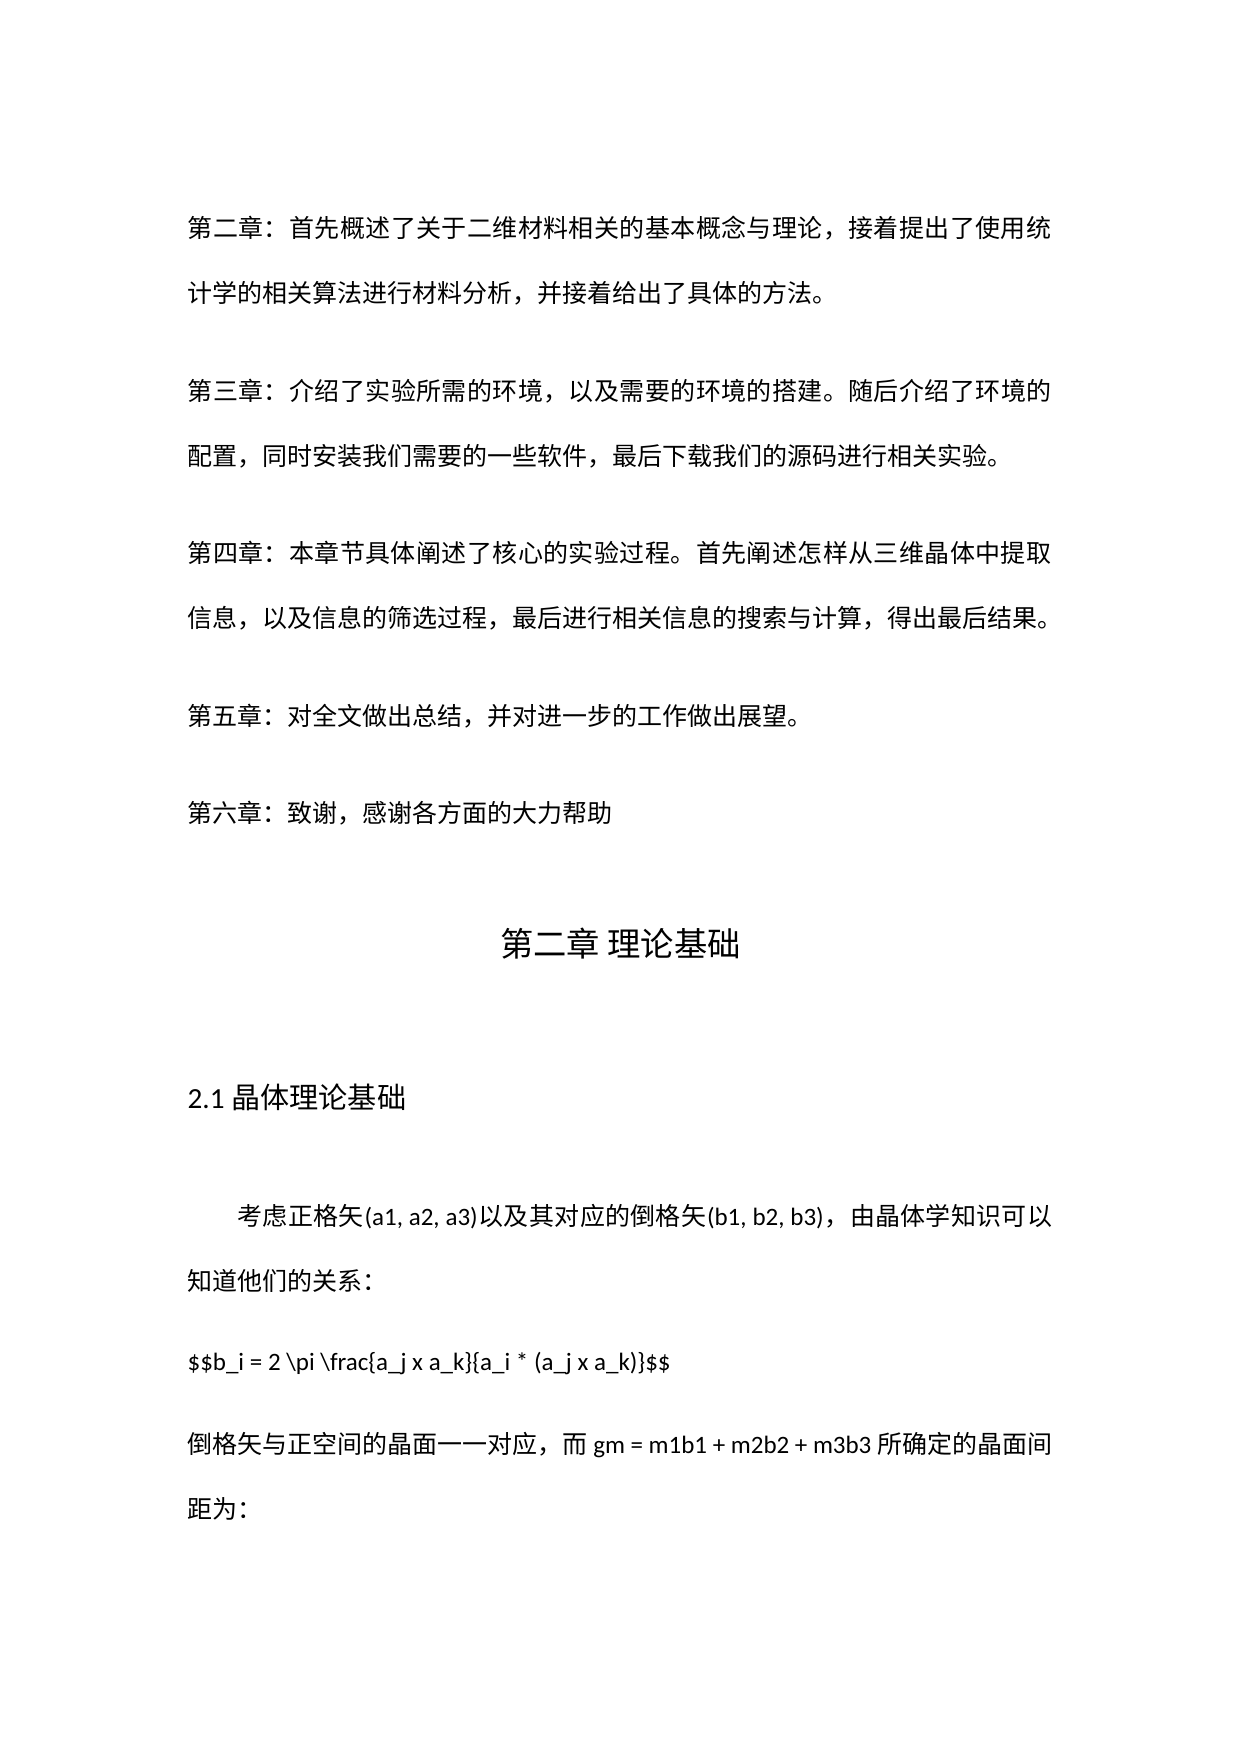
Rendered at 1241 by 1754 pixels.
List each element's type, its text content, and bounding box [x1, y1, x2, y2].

text 倒格矢与正空间的晶面一一对应，而gm = m1b1 + m2b2 + m3b3 所确定的晶面间距为： [187, 1410, 1053, 1540]
text 第二章 理论基础 [187, 909, 1053, 974]
text 第六章：致谢，感谢各方面的大力帮助 [187, 779, 1053, 844]
text 考虑正格矢(a1, a2, a3)以及其对应的倒格矢(b1, b2, b3)，由晶体学知识可以知道他们的关系： [187, 1182, 1053, 1312]
text 2.1 晶体理论基础 [187, 1063, 1053, 1128]
text 第三章：介绍了实验所需的环境，以及需要的环境的搭建。随后介绍了环境的配置，同时安装我们需要的一些软件，最后下载我们的源码进行相关实验。 [187, 357, 1053, 487]
text 第四章：本章节具体阐述了核心的实验过程。首先阐述怎样从三维晶体中提取信息，以及信息的筛选过程，最后进行相关信息的搜索与计算，得出最后结果。 [187, 519, 1053, 649]
text 第二章：首先概述了关于二维材料相关的基本概念与理论，接着提出了使用统计学的相关算法进行材料分析，并接着给出了具体的方法。 [187, 194, 1053, 324]
text $$b_i = 2 \pi \frac{a_j x a_k}{a_i * (a_j x a_k)}$$ [187, 1345, 1053, 1377]
text 第五章：对全文做出总结，并对进一步的工作做出展望。 [187, 682, 1053, 747]
